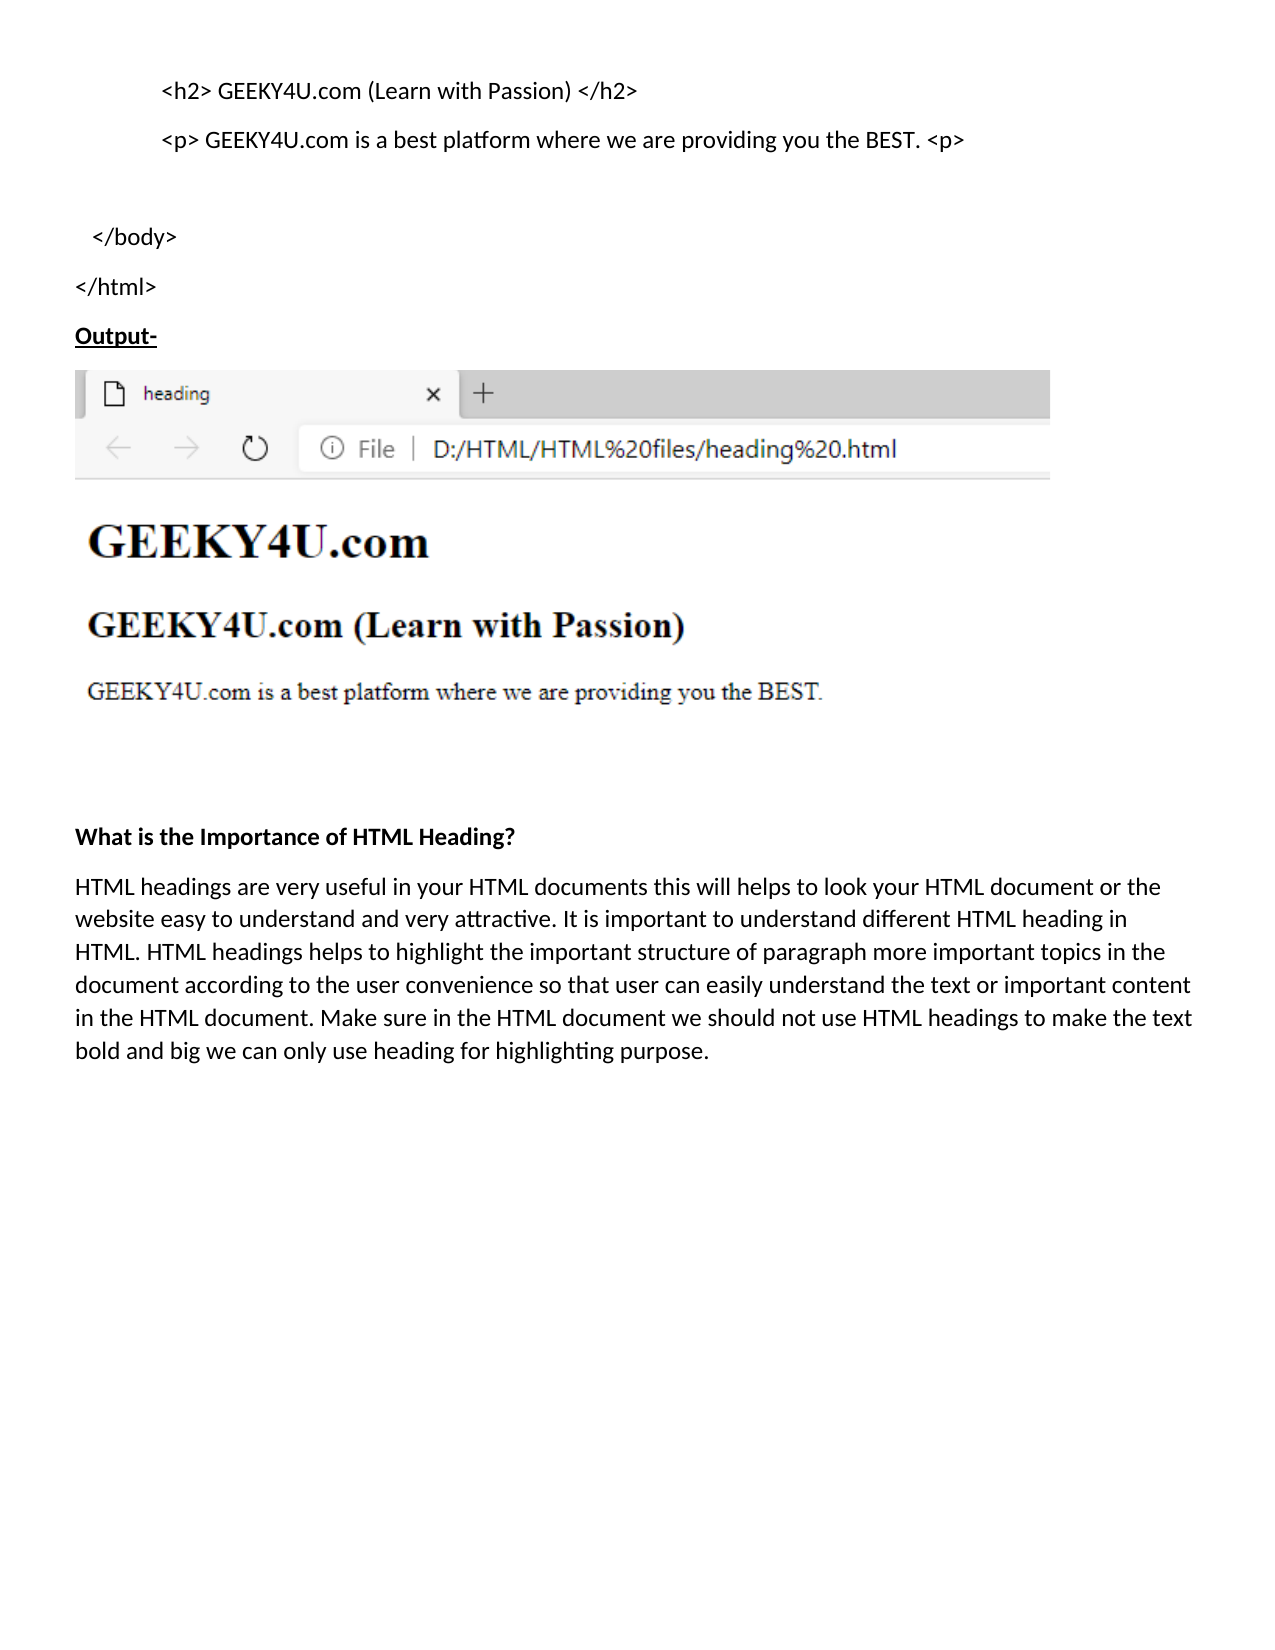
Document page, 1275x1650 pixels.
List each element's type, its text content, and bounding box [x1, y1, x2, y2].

text <p> GEEKY4U.com is a best platform where we are providing you the BEST. <p> [75, 124, 1200, 155]
text What is the Importance of HTML Heading? [75, 821, 1200, 852]
text Output- [75, 320, 1200, 351]
text HTML headings are very useful in your HTML documents this will helps to look your HTML document or the website easy to understand and very attractive. It is important to understand different HTML heading in HTML. HTML headings helps to highlight the important structure of paragraph more important topics in the document according to the user convenience so that user can easily understand the text or important content in the HTML document. Make sure in the HTML document we should not use HTML headings to make the text bold and big we can only use heading for highlighting purpose. [75, 871, 1200, 1066]
picture [75, 370, 1050, 803]
text <h2> GEEKY4U.com (Learn with Passion) </h2> [75, 75, 1200, 106]
text </html> [75, 271, 1200, 301]
text </body> [75, 221, 1200, 252]
